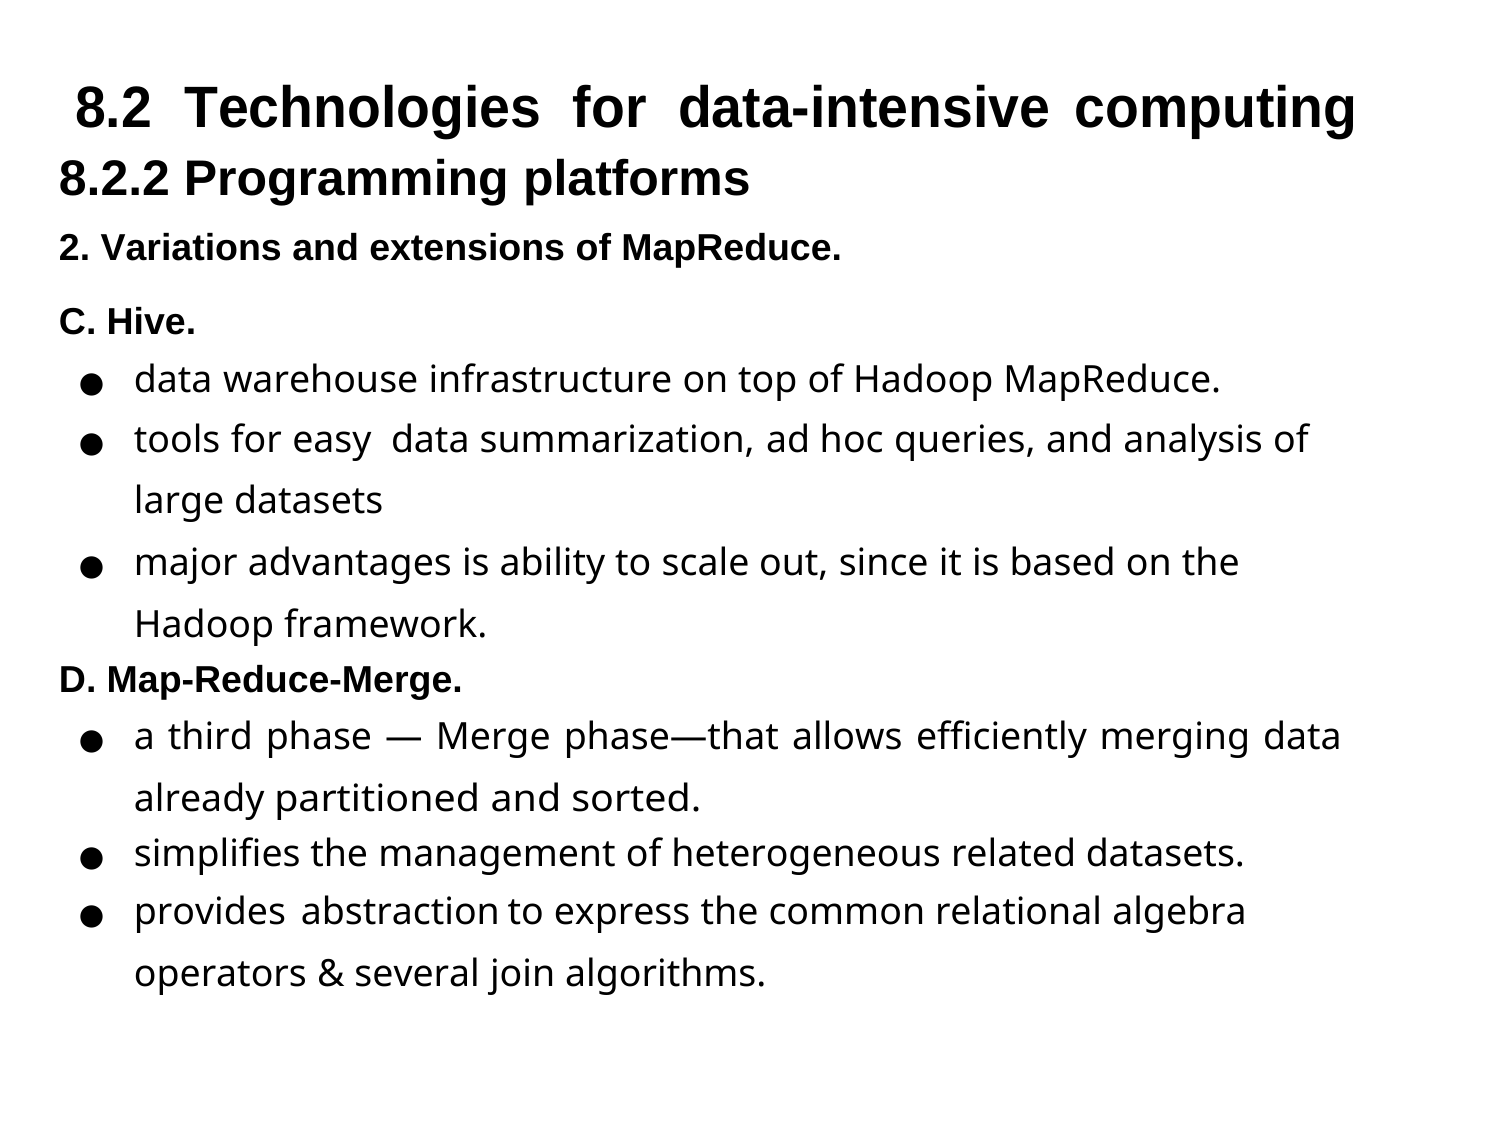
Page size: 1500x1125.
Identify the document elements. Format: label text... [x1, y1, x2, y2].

list data warehouse infrastructure on top of Hadoop MapReduce. [78, 352, 1467, 403]
list major advantages is ability to scale out, since it is based on the Hadoop framework. [79, 535, 1322, 648]
subtitle Map-Reduce-Merge. [59, 659, 1467, 700]
list simplifies the management of heterogeneous related datasets. [78, 833, 1467, 875]
list tools for easy data summarization, ad hoc queries, and analysis of large datasets [79, 412, 1386, 525]
list provides abstraction to express the common relational algebra operators & several join algorithms. [79, 885, 1399, 997]
list a third phase — Merge phase—that allows efficiently merging data already partitioned and sorted. [79, 709, 1372, 822]
subtitle 2. Variations and extensions of MapReduce. [59, 225, 1467, 268]
list Hive. [59, 299, 1467, 343]
